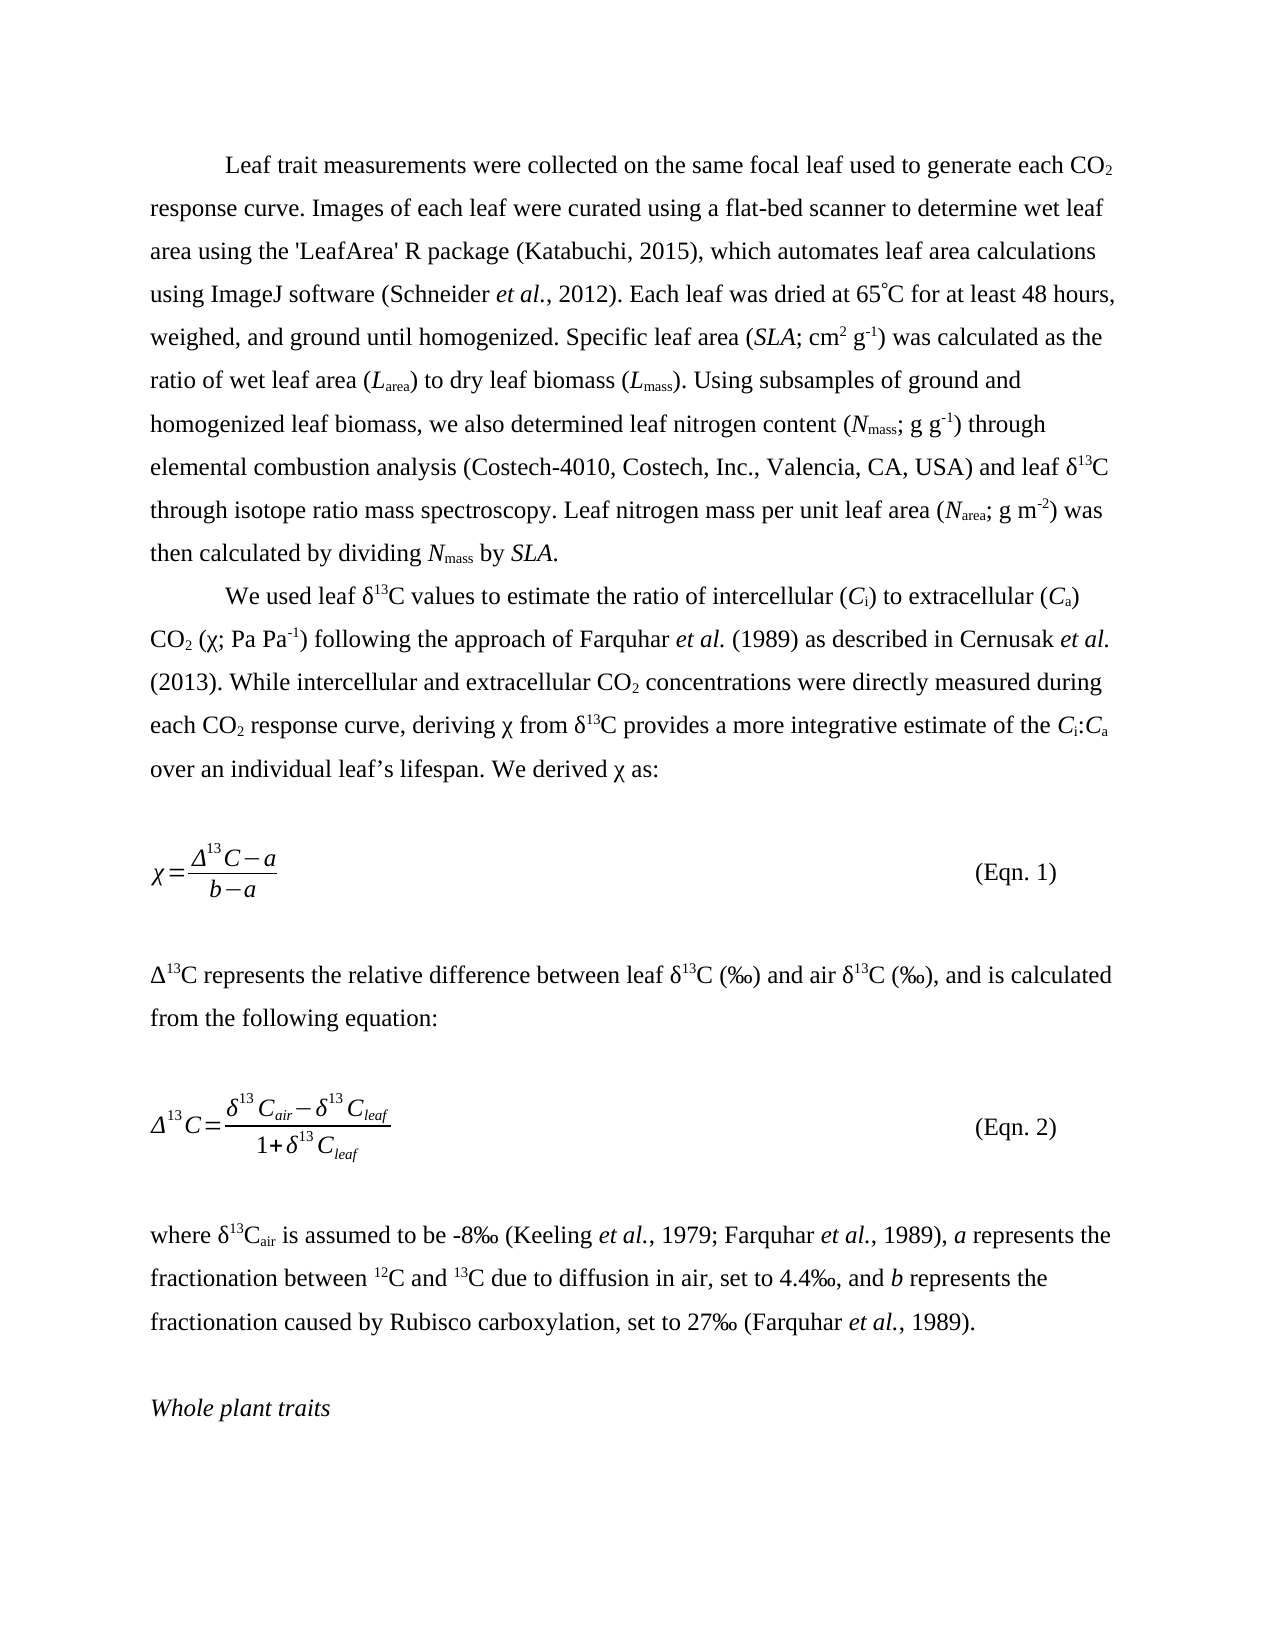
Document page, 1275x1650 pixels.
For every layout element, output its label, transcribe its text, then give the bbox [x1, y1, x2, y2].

text where δ13Cair is assumed to be -8‰ (Keeling et al., 1979; Farquhar et al., 1989), a represents the fractionation between 12C and 13C due to diffusion in air, set to 4.4‰, and b represents the fractionation caused by Rubisco carboxylation, set to 27‰ (Farquhar et al., 1989). [150, 1220, 1125, 1335]
text We used leaf δ13C values to estimate the ratio of intercellular (Ci) to extracellular (Ca) CO2 (χ; Pa Pa-1) following the approach of Farquhar et al. (1989) as described in Cernusak et al. (2013). While intercellular and extracellular CO2 concentrations were directly measured during each CO2 response curve, deriving χ from δ13C provides a more integrative estimate of the Ci:Ca over an individual leaf’s lifespan. We derived χ as: [150, 581, 1125, 782]
text Leaf trait measurements were collected on the same focal leaf used to generate each CO2 response curve. Images of each leaf were curated using a flat-bed scanner to determine wet leaf area using the 'LeafArea' R package (Katabuchi, 2015), which automates leaf area calculations using ImageJ software (Schneider et al., 2012). Each leaf was dried at 65C for at least 48 hours, weighed, and ground until homogenized. Specific leaf area (SLA; cm2 g-1) was calculated as the ratio of wet leaf area (Larea) to dry leaf biomass (Lmass). Using subsamples of ground and homogenized leaf biomass, we also determined leaf nitrogen content (Nmass; g g-1) through elemental combustion analysis (Costech-4010, Costech, Inc., Valencia, CA, USA) and leaf δ13C through isotope ratio mass spectroscopy. Leaf nitrogen mass per unit leaf area (Narea; g m-2) was then calculated by dividing Nmass by SLA. [150, 150, 1125, 567]
text (Eqn. 2) [150, 1089, 1125, 1163]
text Δ13C represents the relative difference between leaf δ13C (‰) and air δ13C (‰), and is calculated from the following equation: [150, 960, 1125, 1032]
text Whole plant traits [150, 1393, 1125, 1422]
text (Eqn. 1) [150, 840, 1125, 902]
